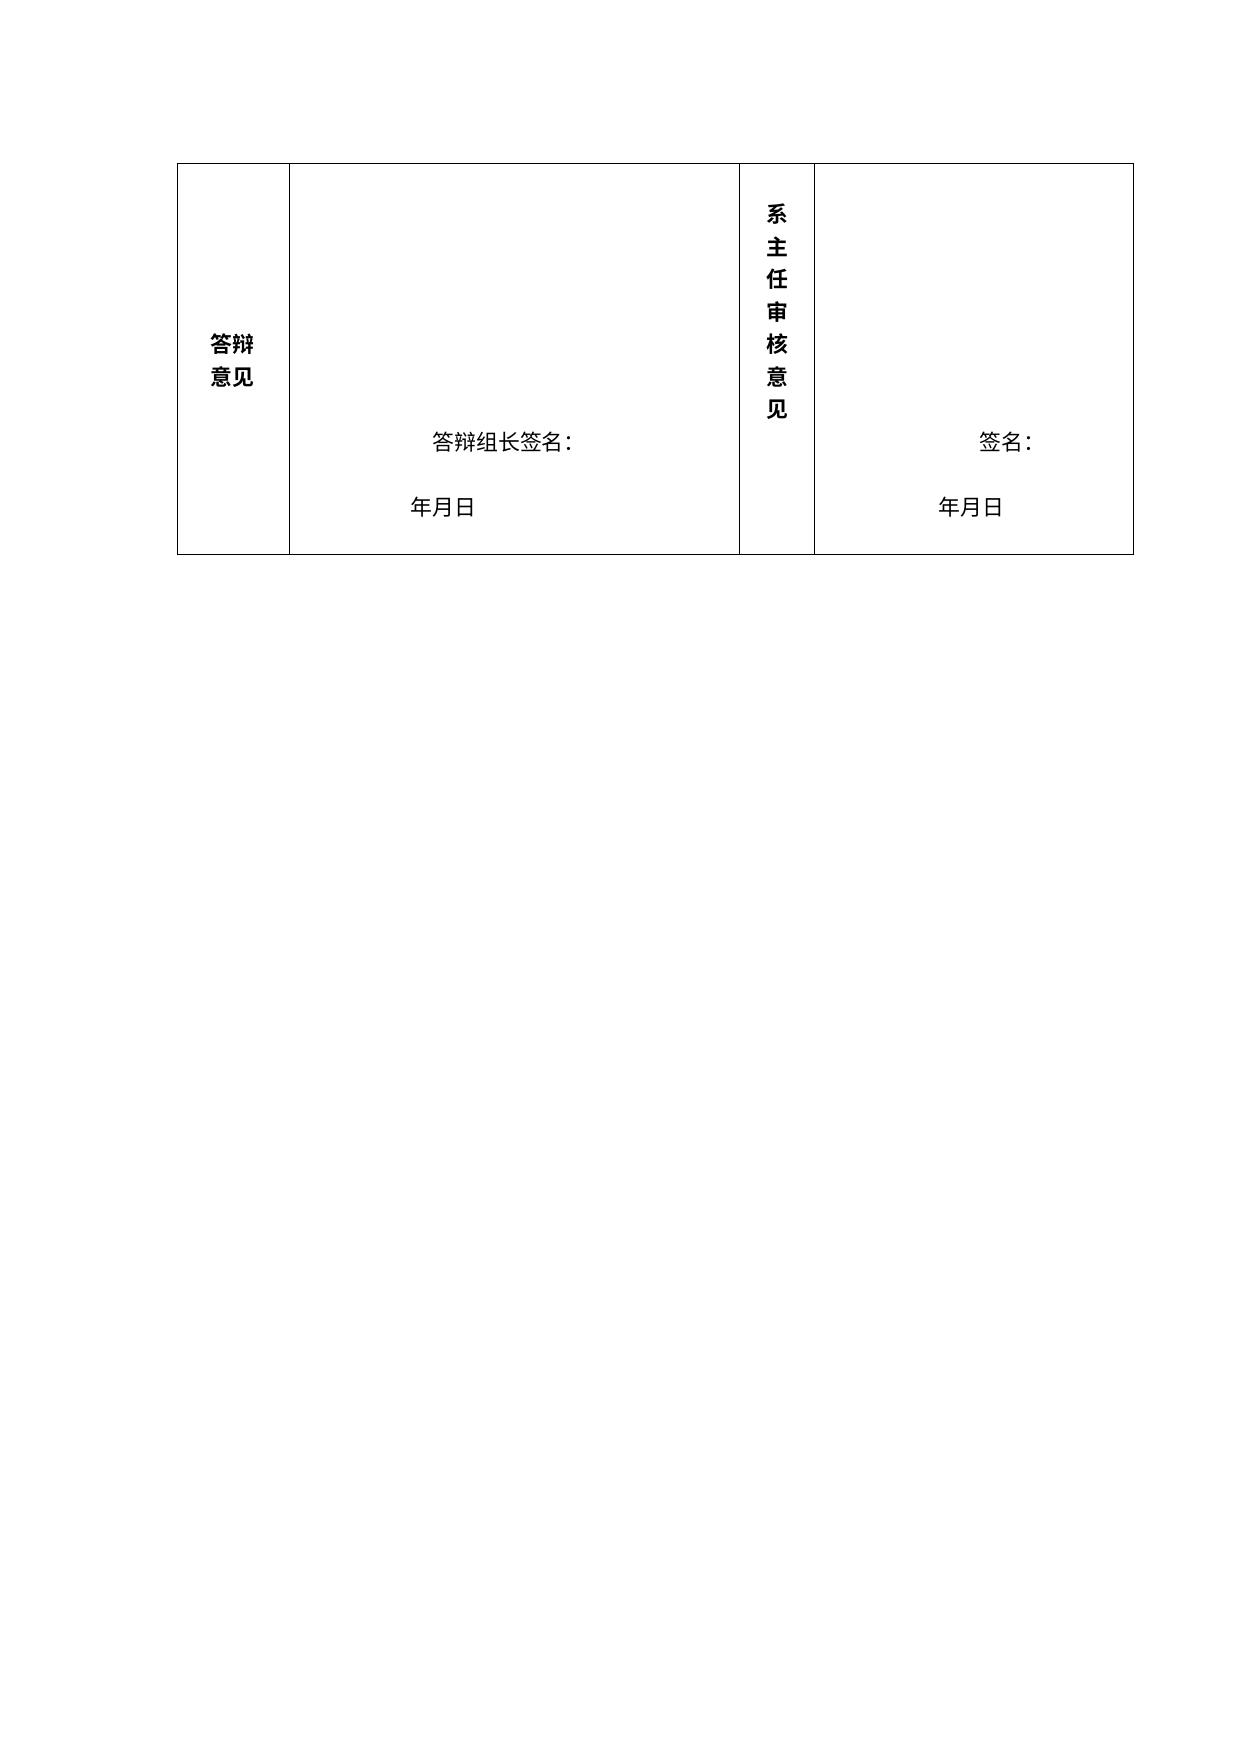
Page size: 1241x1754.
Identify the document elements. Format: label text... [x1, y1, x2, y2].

table_cell 答辩组长签名： 年月日 [290, 164, 739, 554]
table_cell 签名： 年月日 [815, 164, 1133, 554]
table_cell 系 主 任 审 核 意 见 [740, 164, 814, 554]
table_cell 答辩 意见 [178, 164, 289, 554]
